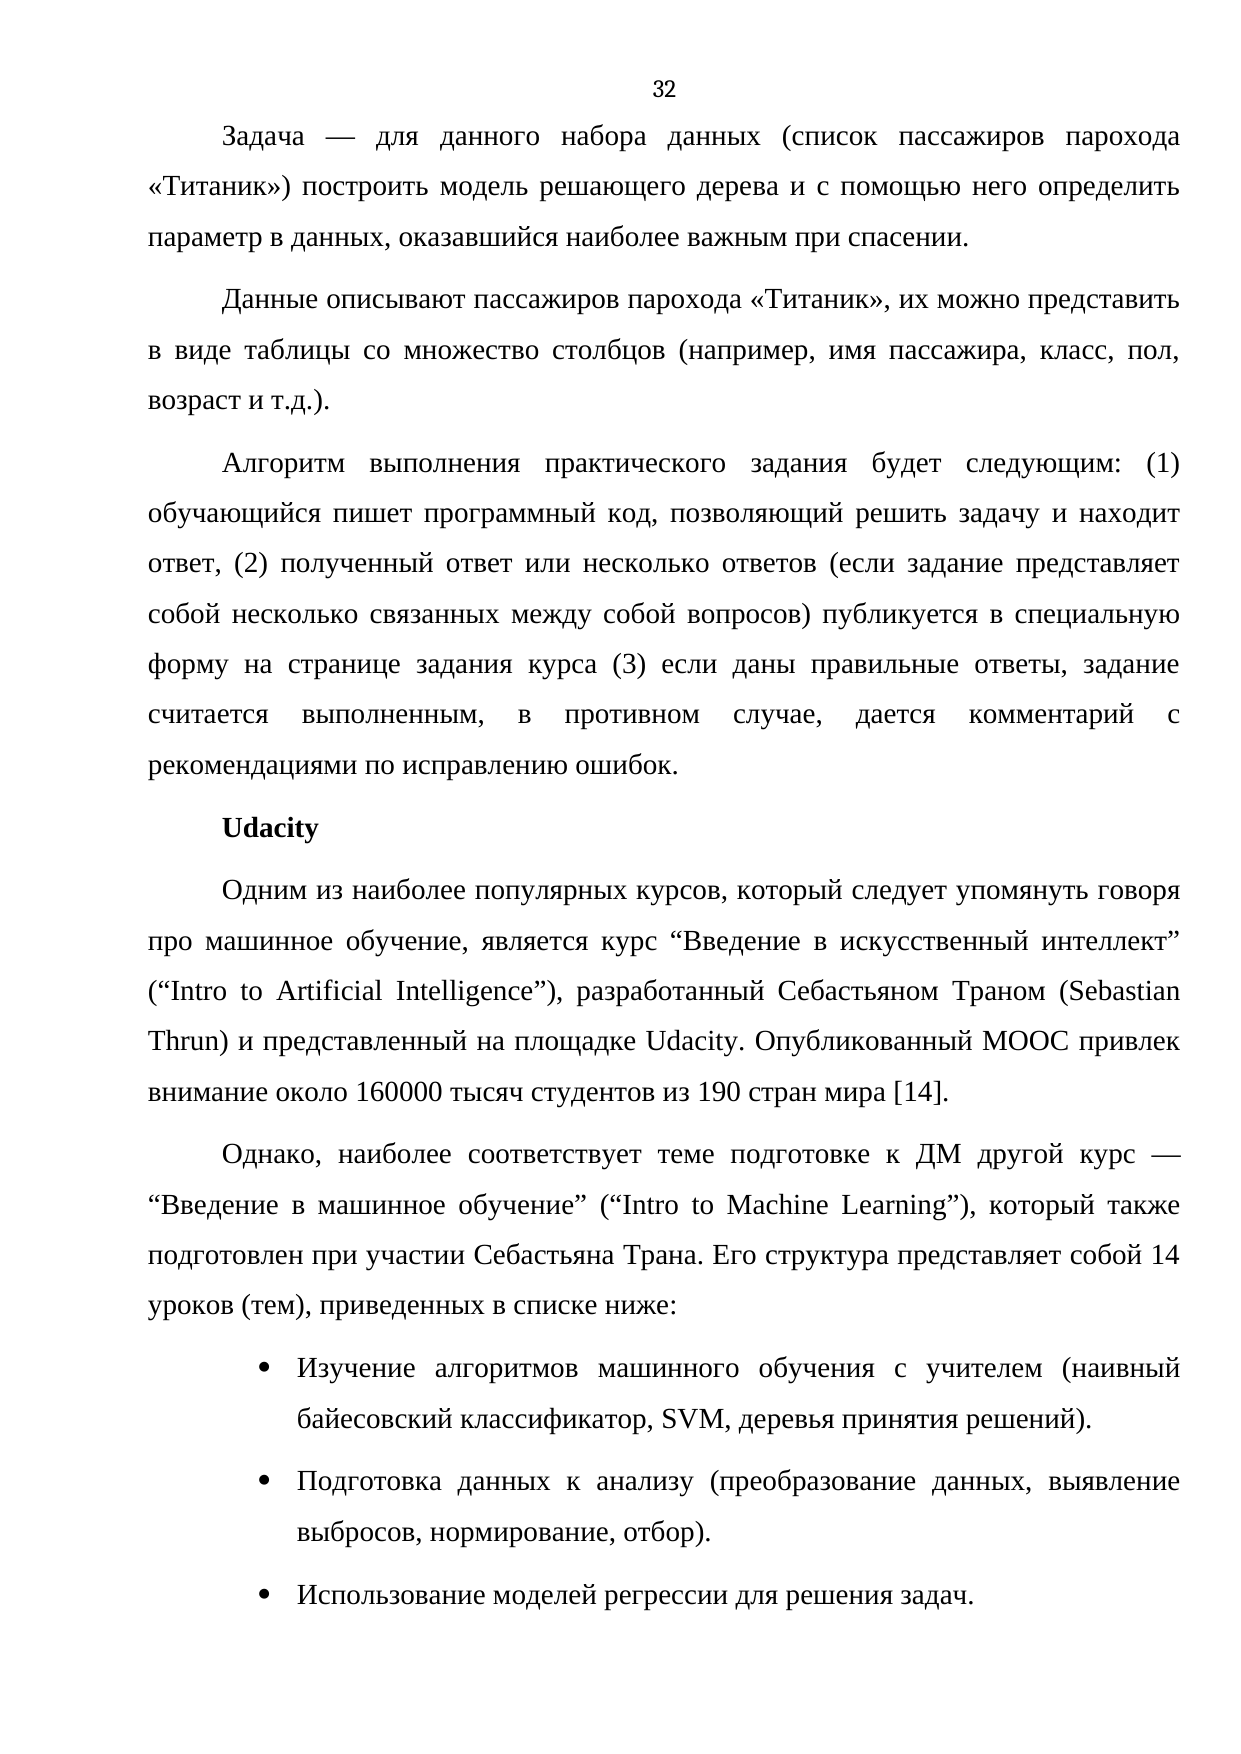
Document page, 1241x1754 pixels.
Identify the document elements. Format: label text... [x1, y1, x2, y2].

text Однако, наиболее соответствует теме подготовке к ДМ другой курс — “Введение в машинное обучение” (“Intro to Machine Learning”), который также подготовлен при участии Себастьяна Трана. Его структура представляет собой 14 уроков (тем), приведенных в списке ниже: [148, 1137, 1181, 1321]
text Udacity [148, 810, 1181, 843]
list Подготовка данных к анализу (преобразование данных, выявление выбросов, нормирование, отбор). [259, 1463, 1181, 1547]
text Задача — для данного набора данных (список пассажиров парохода «Титаник») построить модель решающего дерева и с помощью него определить параметр в данных, оказавшийся наиболее важным при спасении. [148, 118, 1181, 252]
text Алгоритм выполнения практического задания будет следующим: (1) обучающийся пишет программный код, позволяющий решить задачу и находит ответ, (2) полученный ответ или несколько ответов (если задание представляет собой несколько связанных между собой вопросов) публикуется в специальную форму на странице задания курса (3) если даны правильные ответы, задание считается выполненным, в противном случае, дается комментарий с рекомендациями по исправлению ошибок. [148, 445, 1181, 780]
list Использование моделей регрессии для решения задач. [259, 1577, 1181, 1610]
text Данные описывают пассажиров парохода «Титаник», их можно представить в виде таблицы со множество столбцов (например, имя пассажира, класс, пол, возраст и т.д.). [148, 282, 1181, 416]
text Одним из наиболее популярных курсов, который следует упомянуть говоря про машинное обучение, является курс “Введение в искусственный интеллект” (“Intro to Artificial Intelligence”), разработанный Себастьяном Траном (Sebastian Thrun) и представленный на площадке Udacity. Опубликованный MOOC привлек внимание около 160000 тысяч студентов из 190 стран мира [14]. [148, 872, 1181, 1107]
list Изучение алгоритмов машинного обучения с учителем (наивный байесовский классификатор, SVM, деревья принятия решений). [259, 1350, 1181, 1434]
